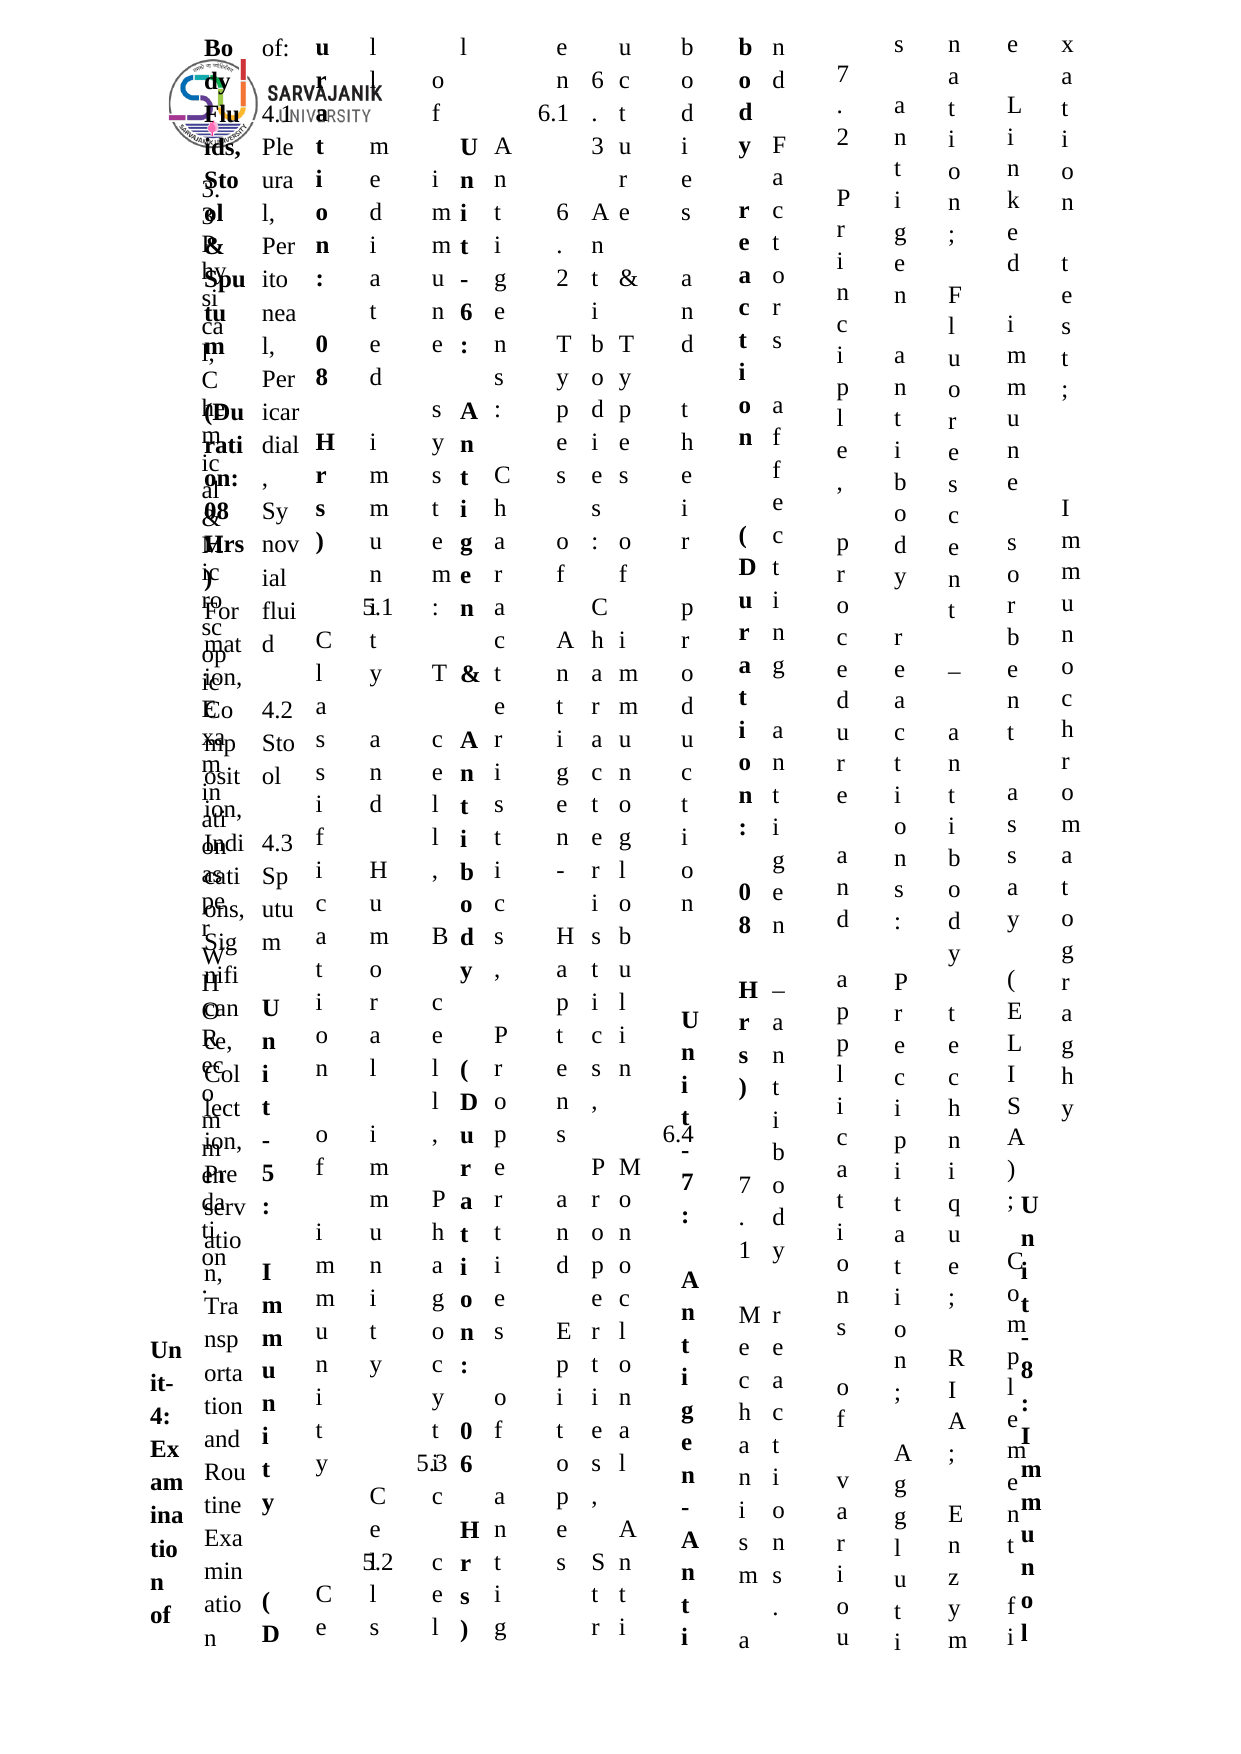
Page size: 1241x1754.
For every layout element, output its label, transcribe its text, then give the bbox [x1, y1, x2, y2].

text Unit-4: Examination of Body Fluids, Stool & Sputum (Duration: 08 Hrs) Formation, Composition, Indications, Significance, Collection, Preservation, Transportation and Routine Examination of: 4.1 Pleural, Peritoneal, Pericardial, Synovial fluid 4.2 Stool 4.3 Sputum [204, 149, 247, 1653]
text Unit-4: Examination of Body Fluids, Stool & Sputum (Duration: 08 Hrs) Formation, Composition, Indications, Significance, Collection, Preservation, Transportation and Routine Examination of: 4.1 Pleural, Peritoneal, Pericardial, Synovial fluid 4.2 Stool 4.3 Sputum [262, 149, 300, 957]
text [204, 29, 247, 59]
picture [168, 59, 383, 149]
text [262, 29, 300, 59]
